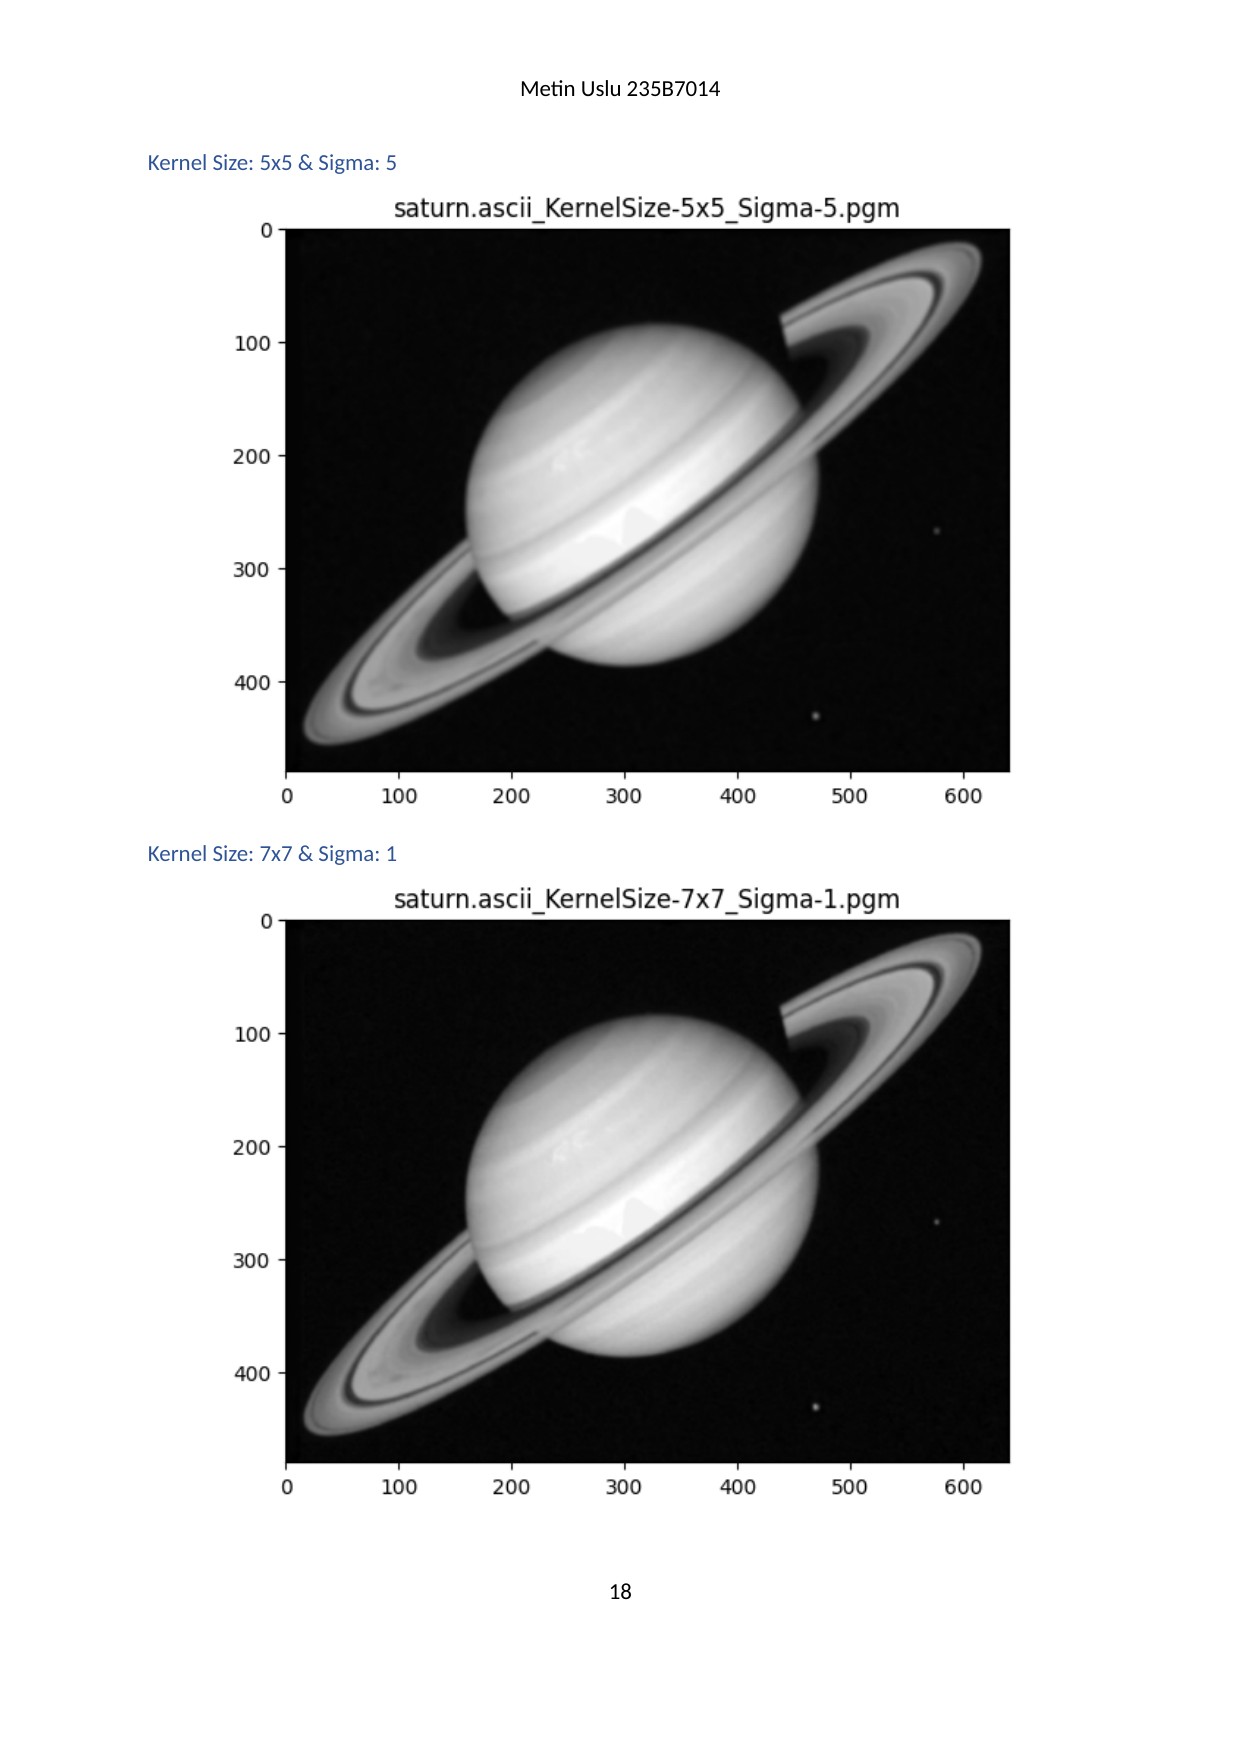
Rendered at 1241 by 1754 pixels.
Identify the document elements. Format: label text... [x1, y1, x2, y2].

subtitle Kernel Size: 7x7 & Sigma: 1 [148, 839, 1093, 868]
subtitle Kernel Size: 5x5 & Sigma: 5 [148, 148, 1093, 177]
picture [218, 182, 1022, 821]
picture [218, 873, 1022, 1512]
